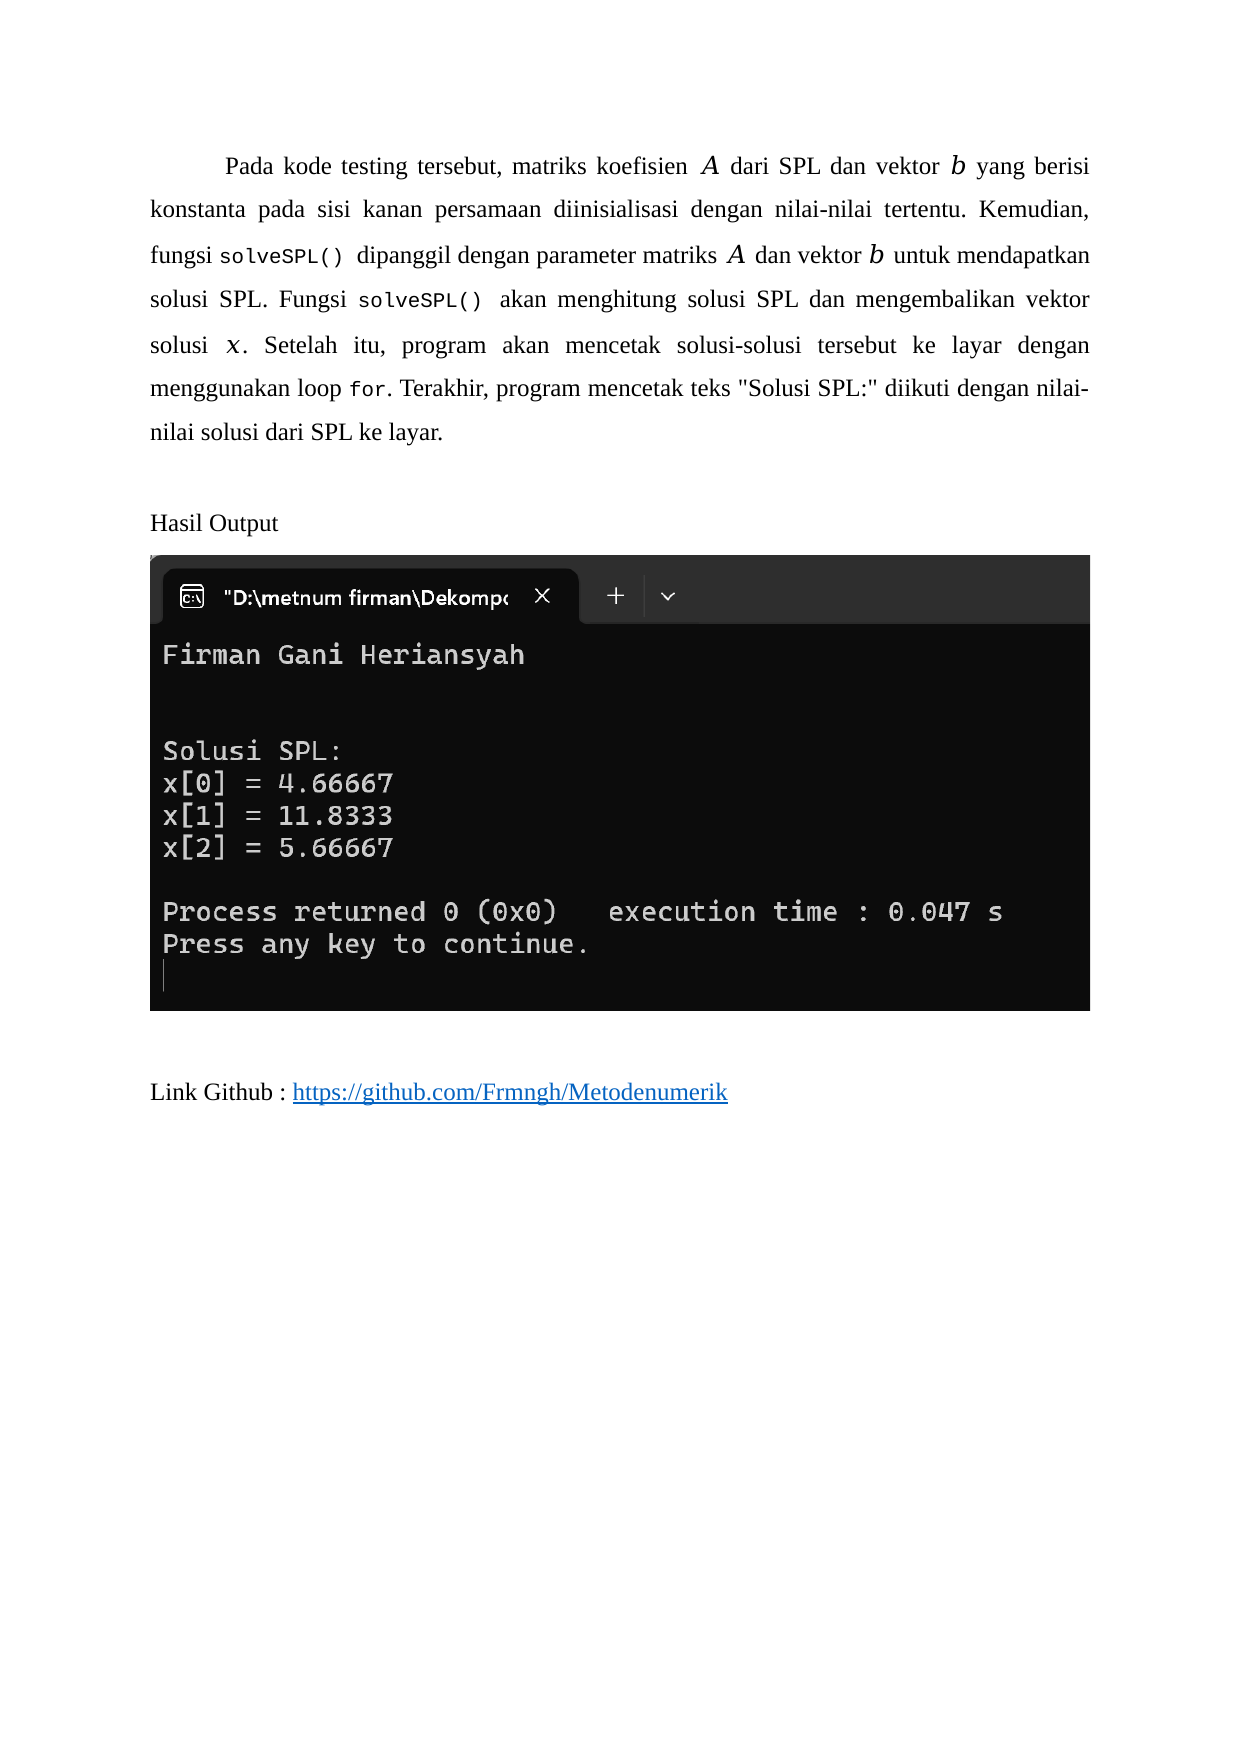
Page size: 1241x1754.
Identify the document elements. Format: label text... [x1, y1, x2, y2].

picture [150, 555, 1091, 1011]
text Hasil Output [150, 508, 1090, 536]
text Pada kode testing tersebut, matriks koefisien 𝐴 dari SPL dan vektor 𝑏 yang berisi konstanta pada sisi kanan persamaan diinisialisasi dengan nilai-nilai tertentu. Kemudian, fungsi solveSPL() dipanggil dengan parameter matriks 𝐴 dan vektor 𝑏 untuk mendapatkan solusi SPL. Fungsi solveSPL() akan menghitung solusi SPL dan mengembalikan vektor solusi 𝑥. Setelah itu, program akan mencetak solusi-solusi tersebut ke layar dengan menggunakan loop for. Terakhir, program mencetak teks "Solusi SPL:" diikuti dengan nilai-nilai solusi dari SPL ke layar. [150, 150, 1090, 446]
text Link Github : https://github.com/Frmngh/Metodenumerik [150, 1077, 1090, 1106]
